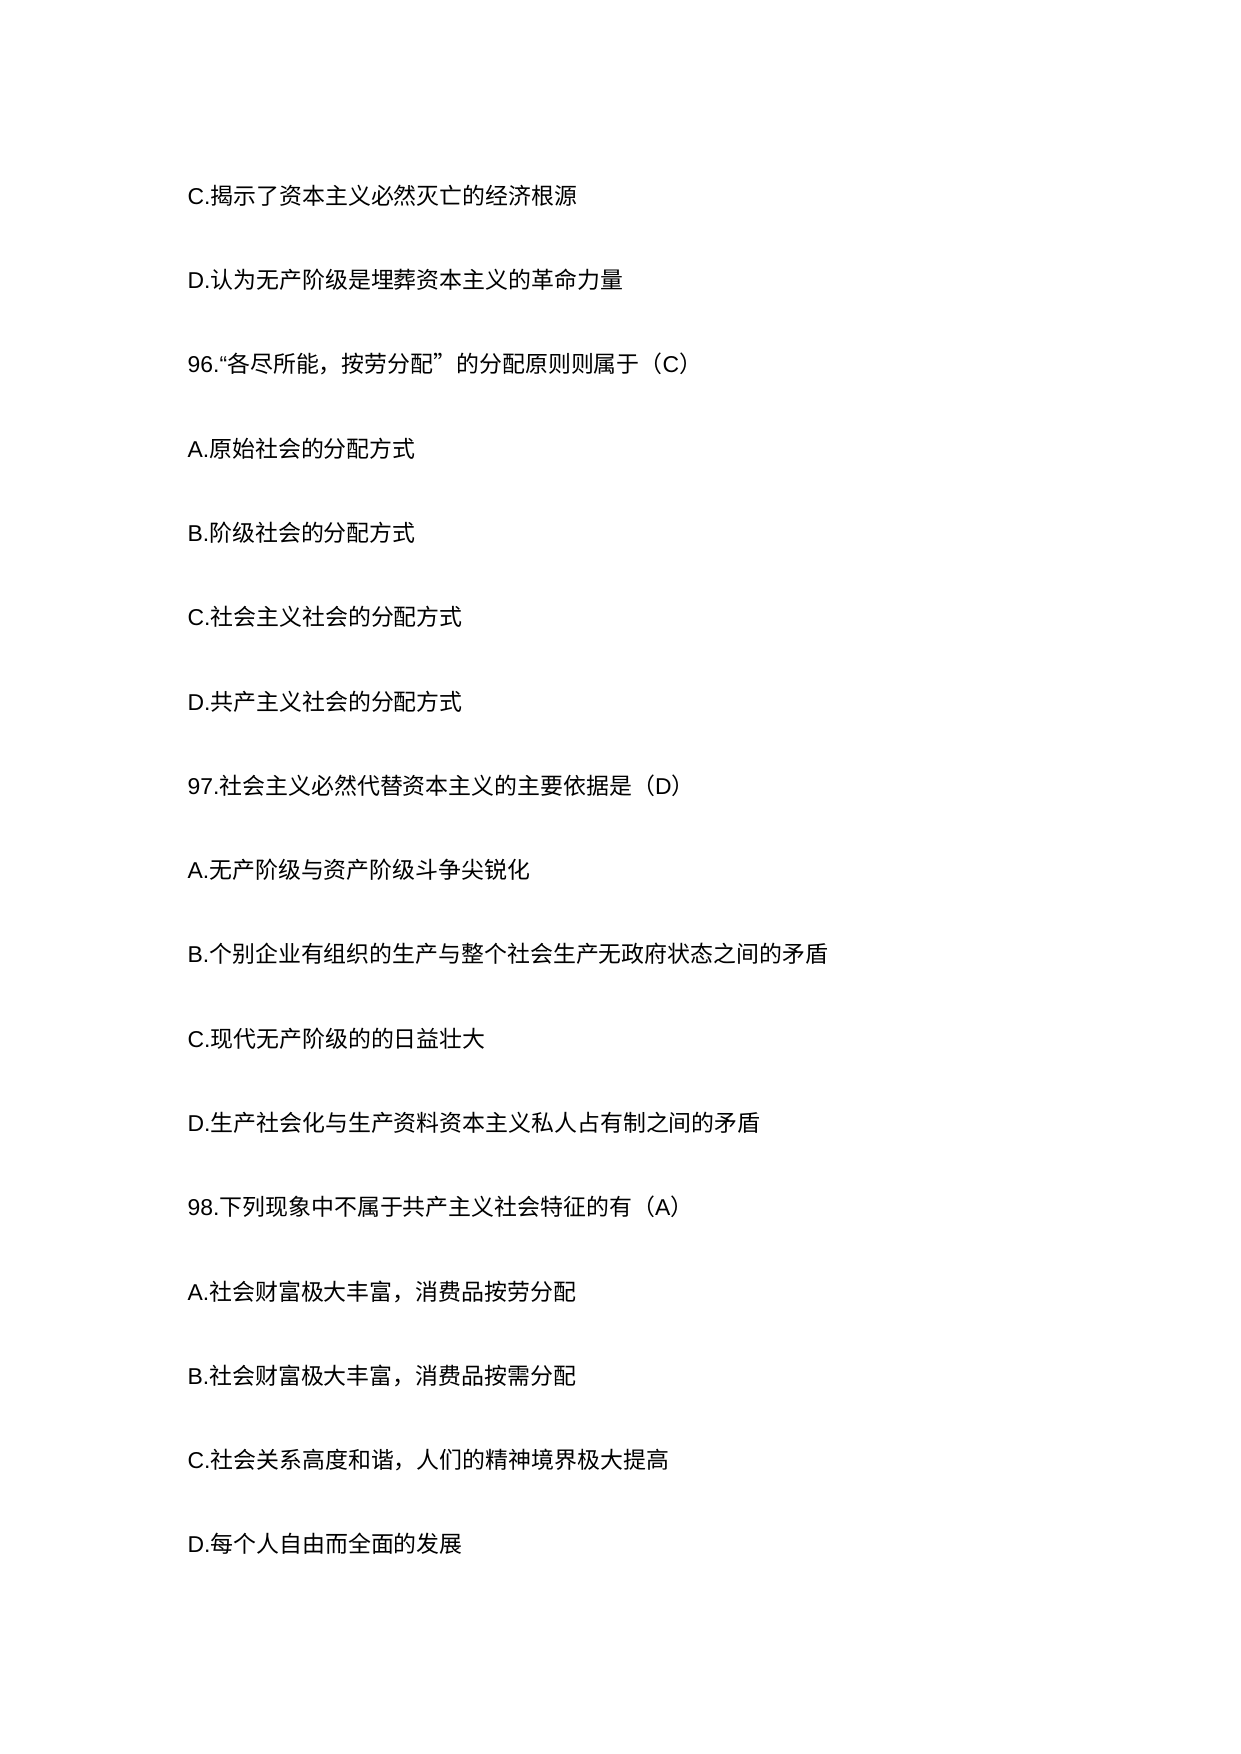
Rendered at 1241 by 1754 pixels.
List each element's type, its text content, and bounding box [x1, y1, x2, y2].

text C.揭示了资本主义必然灭亡的经济根源 [187, 162, 1053, 227]
text D.生产社会化与生产资料资本主义私人占有制之间的矛盾 [187, 1089, 1053, 1154]
text 98.下列现象中不属于共产主义社会特征的有（A） [187, 1173, 1053, 1238]
text B.个别企业有组织的生产与整个社会生产无政府状态之间的矛盾 [187, 920, 1053, 985]
text 97.社会主义必然代替资本主义的主要依据是（D） [187, 752, 1053, 817]
text C.社会关系高度和谐，人们的精神境界极大提高 [187, 1426, 1053, 1491]
text C.现代无产阶级的的日益壮大 [187, 1005, 1053, 1070]
text A.原始社会的分配方式 [187, 415, 1053, 480]
text B.阶级社会的分配方式 [187, 499, 1053, 564]
text A.无产阶级与资产阶级斗争尖锐化 [187, 836, 1053, 901]
text D.每个人自由而全面的发展 [187, 1510, 1053, 1575]
text B.社会财富极大丰富，消费品按需分配 [187, 1342, 1053, 1407]
text 96.“各尽所能，按劳分配”的分配原则则属于（C） [187, 331, 1053, 396]
text D.认为无产阶级是埋葬资本主义的革命力量 [187, 246, 1053, 311]
text A.社会财富极大丰富，消费品按劳分配 [187, 1257, 1053, 1322]
text D.共产主义社会的分配方式 [187, 668, 1053, 733]
text C.社会主义社会的分配方式 [187, 583, 1053, 648]
